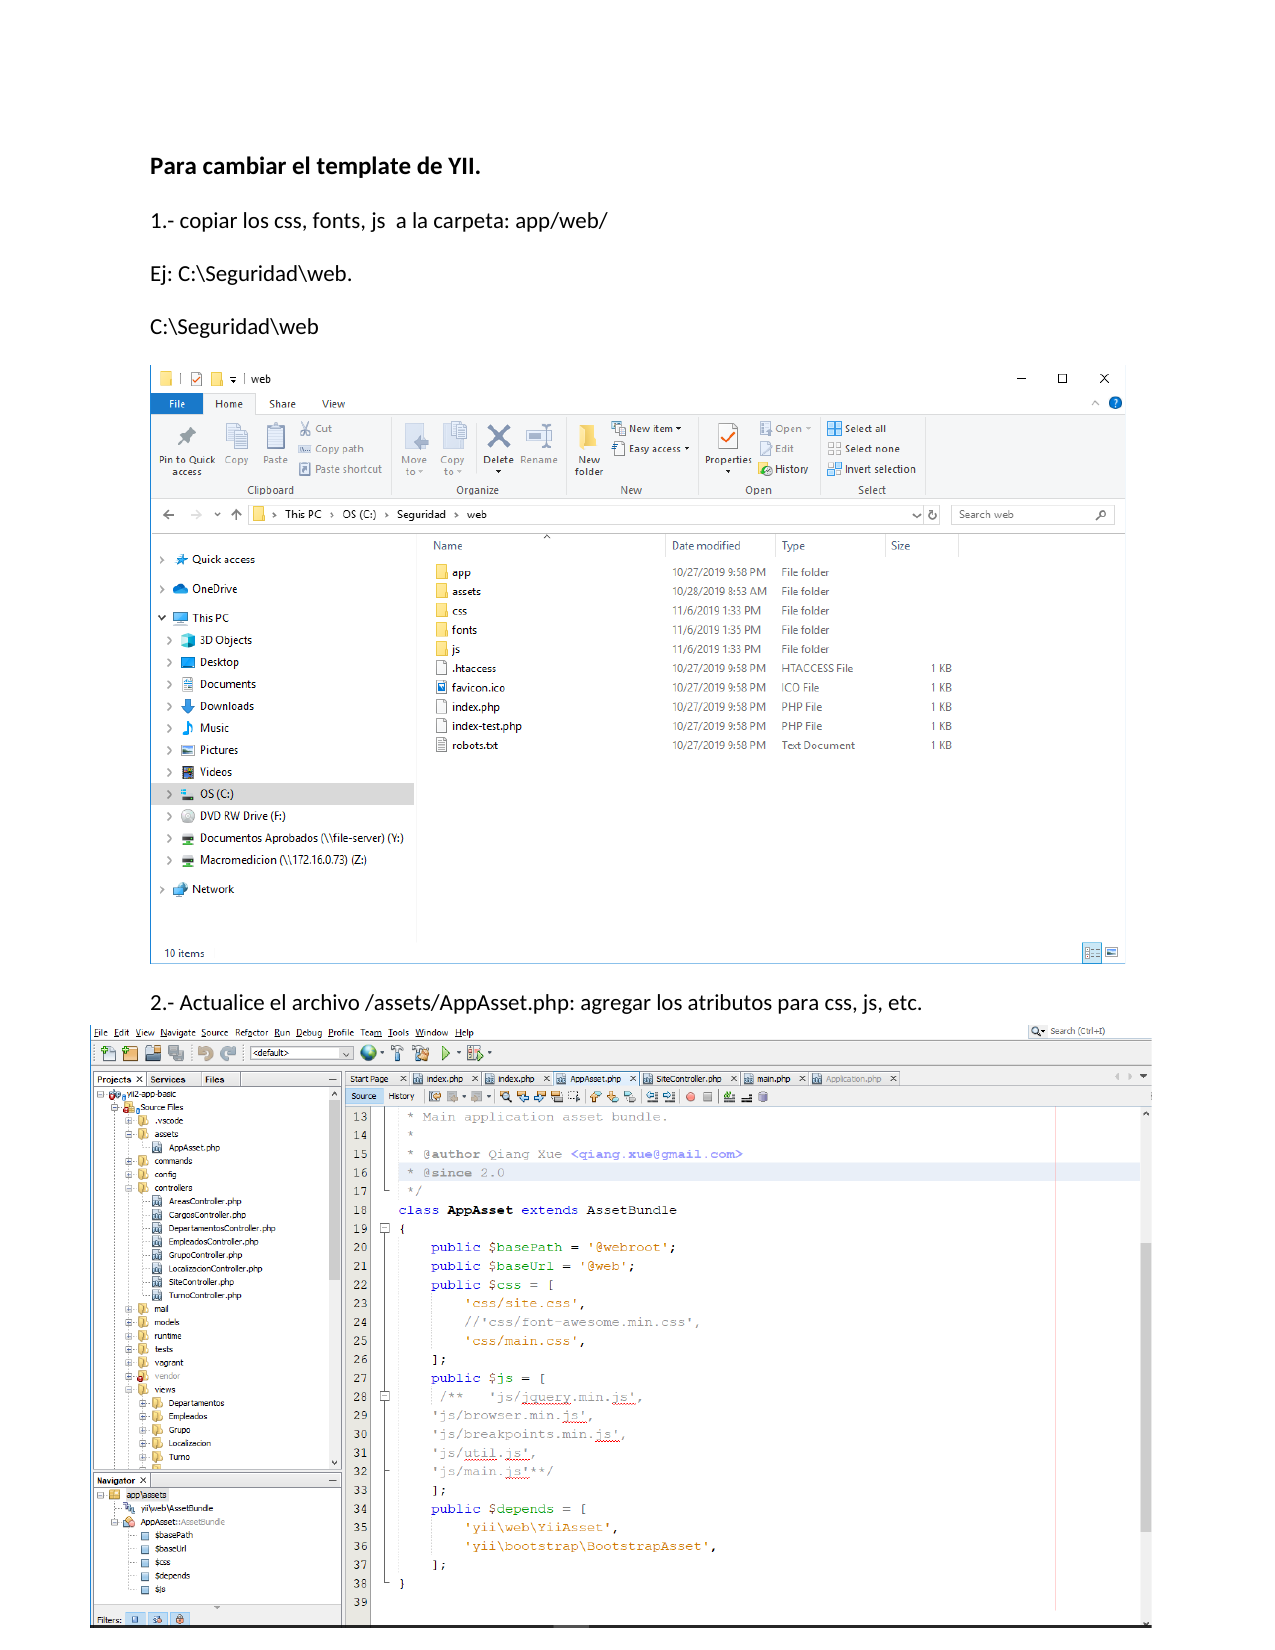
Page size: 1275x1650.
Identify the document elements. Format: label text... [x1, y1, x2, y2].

text 2.- Actualice el archivo /assets/AppAsset.php: agregar los atributos para css, js, etc. [150, 988, 1125, 1016]
picture [90, 1025, 1152, 1628]
text Ej: C:\Seguridad\web. [150, 259, 1125, 287]
picture [150, 365, 1125, 964]
text 1.- copiar los css, fonts, js a la carpeta: app/web/ [150, 206, 1125, 234]
text C:\Seguridad\web [150, 312, 1125, 340]
text Para cambiar el template de YII. [150, 150, 1125, 181]
